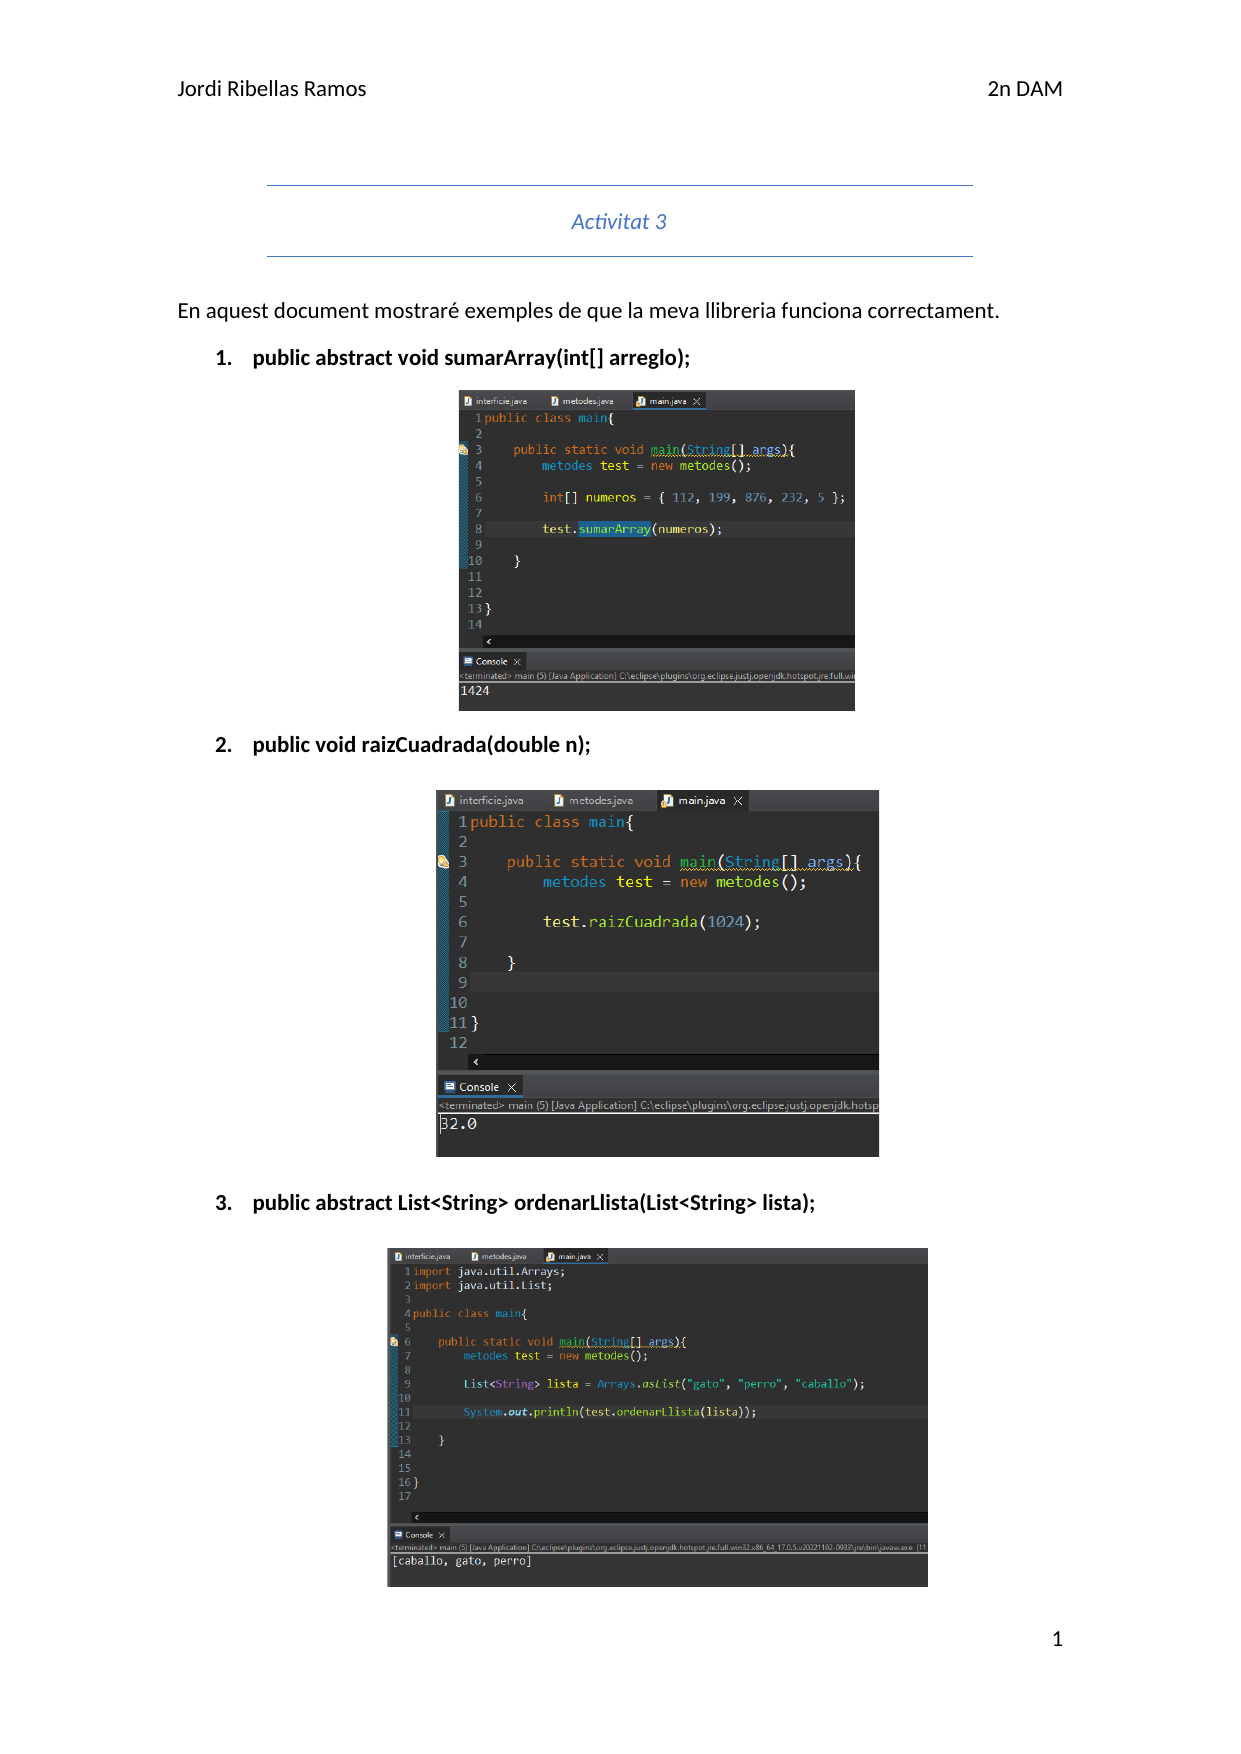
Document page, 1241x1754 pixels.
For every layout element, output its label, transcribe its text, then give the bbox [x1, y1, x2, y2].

text En aquest document mostraré exemples de que la meva llibreria funciona correctament. [177, 297, 1063, 324]
text Activitat 3 [267, 186, 973, 256]
picture [436, 790, 880, 1157]
list public abstract List<String> ordenarLlista(List<String> lista); [215, 1188, 1063, 1217]
list public void raizCuadrada(double n); [215, 730, 1063, 758]
picture [458, 390, 855, 711]
picture [387, 1248, 928, 1587]
list public abstract void sumarArray(int[] arreglo); [215, 343, 1063, 371]
